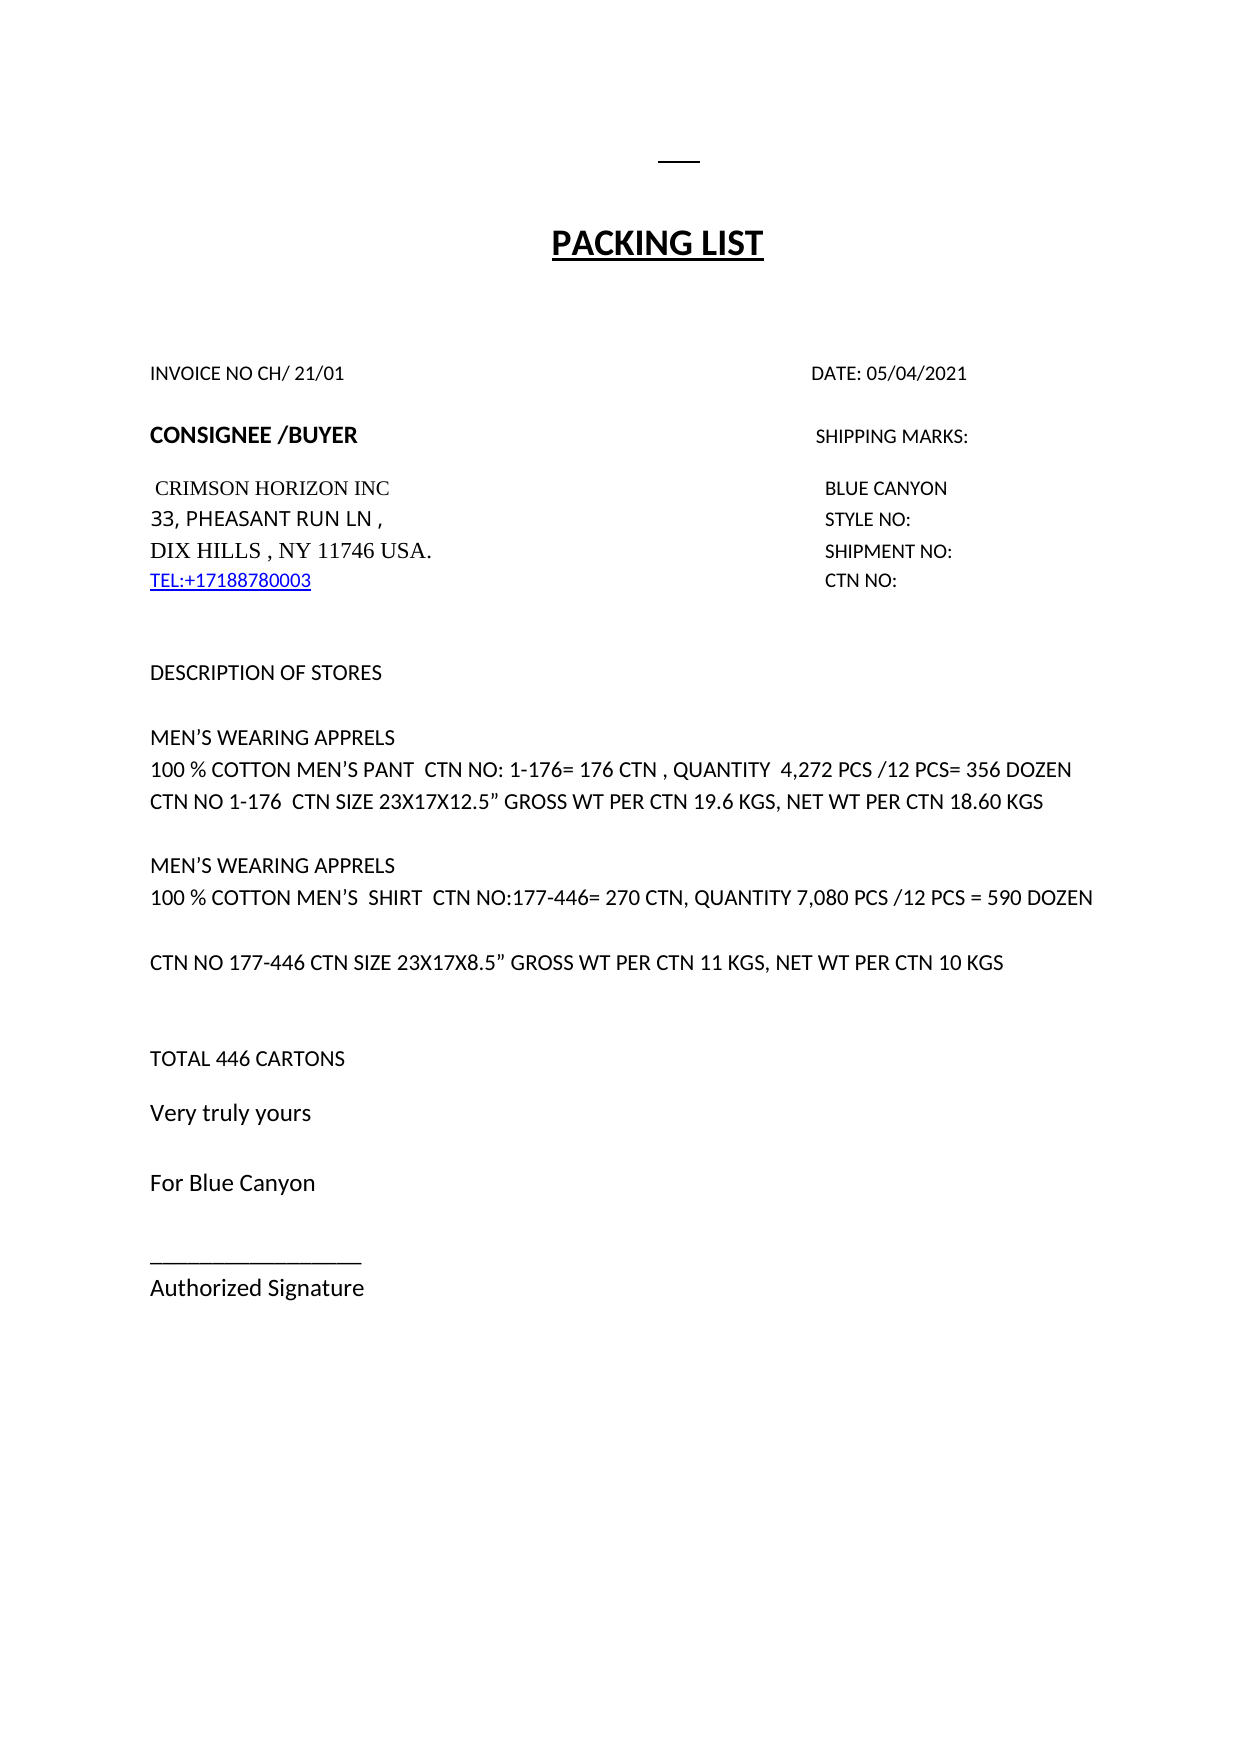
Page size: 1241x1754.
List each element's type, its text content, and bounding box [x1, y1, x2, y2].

text Very truly yours [150, 1097, 1165, 1128]
text CTN NO 177-446 CTN SIZE 23X17X8.5” GROSS WT PER CTN 11 KGS, NET WT PER CTN 10 KGS [150, 948, 1165, 976]
text _________________ [150, 1237, 1165, 1268]
text MEN’S WEARING APPRELS [150, 723, 1165, 751]
text Authorized Signature [150, 1272, 1165, 1303]
text CTN NO 1-176 CTN SIZE 23X17X12.5” GROSS WT PER CTN 19.6 KGS, NET WT PER CTN 18.60 KGS [150, 787, 1165, 815]
text TOTAL 446 CARTONS [150, 1044, 1165, 1072]
text MEN’S WEARING APPRELS [150, 851, 1165, 879]
text DIX HILLS , NY 11746 USA. SHIPMENT NO: [150, 537, 1165, 564]
text 100 % COTTON MEN’S SHIRT CTN NO:177-446= 270 CTN, QUANTITY 7,080 PCS /12 PCS = 590 DOZEN [150, 883, 1165, 912]
text INVOICE NO CH/ 21/01 DATE: 05/04/2021 CONSIGNEE /BUYER SHIPPING MARKS: [150, 361, 1165, 450]
text TEL:+17188780003 CTN NO: [150, 568, 1165, 593]
text For Blue Canyon [150, 1167, 1165, 1198]
text DESCRIPTION OF STORES [150, 658, 1165, 686]
text 100 % COTTON MEN’S PANT CTN NO: 1-176= 176 CTN , QUANTITY 4,272 PCS /12 PCS= 356 DOZEN [150, 755, 1165, 783]
text PACKING LIST [150, 219, 1165, 265]
text CRIMSON HORIZON INC BLUE CANYON [150, 475, 1165, 501]
text 33, PHEASANT RUN LN , STYLE NO: [150, 504, 1165, 533]
